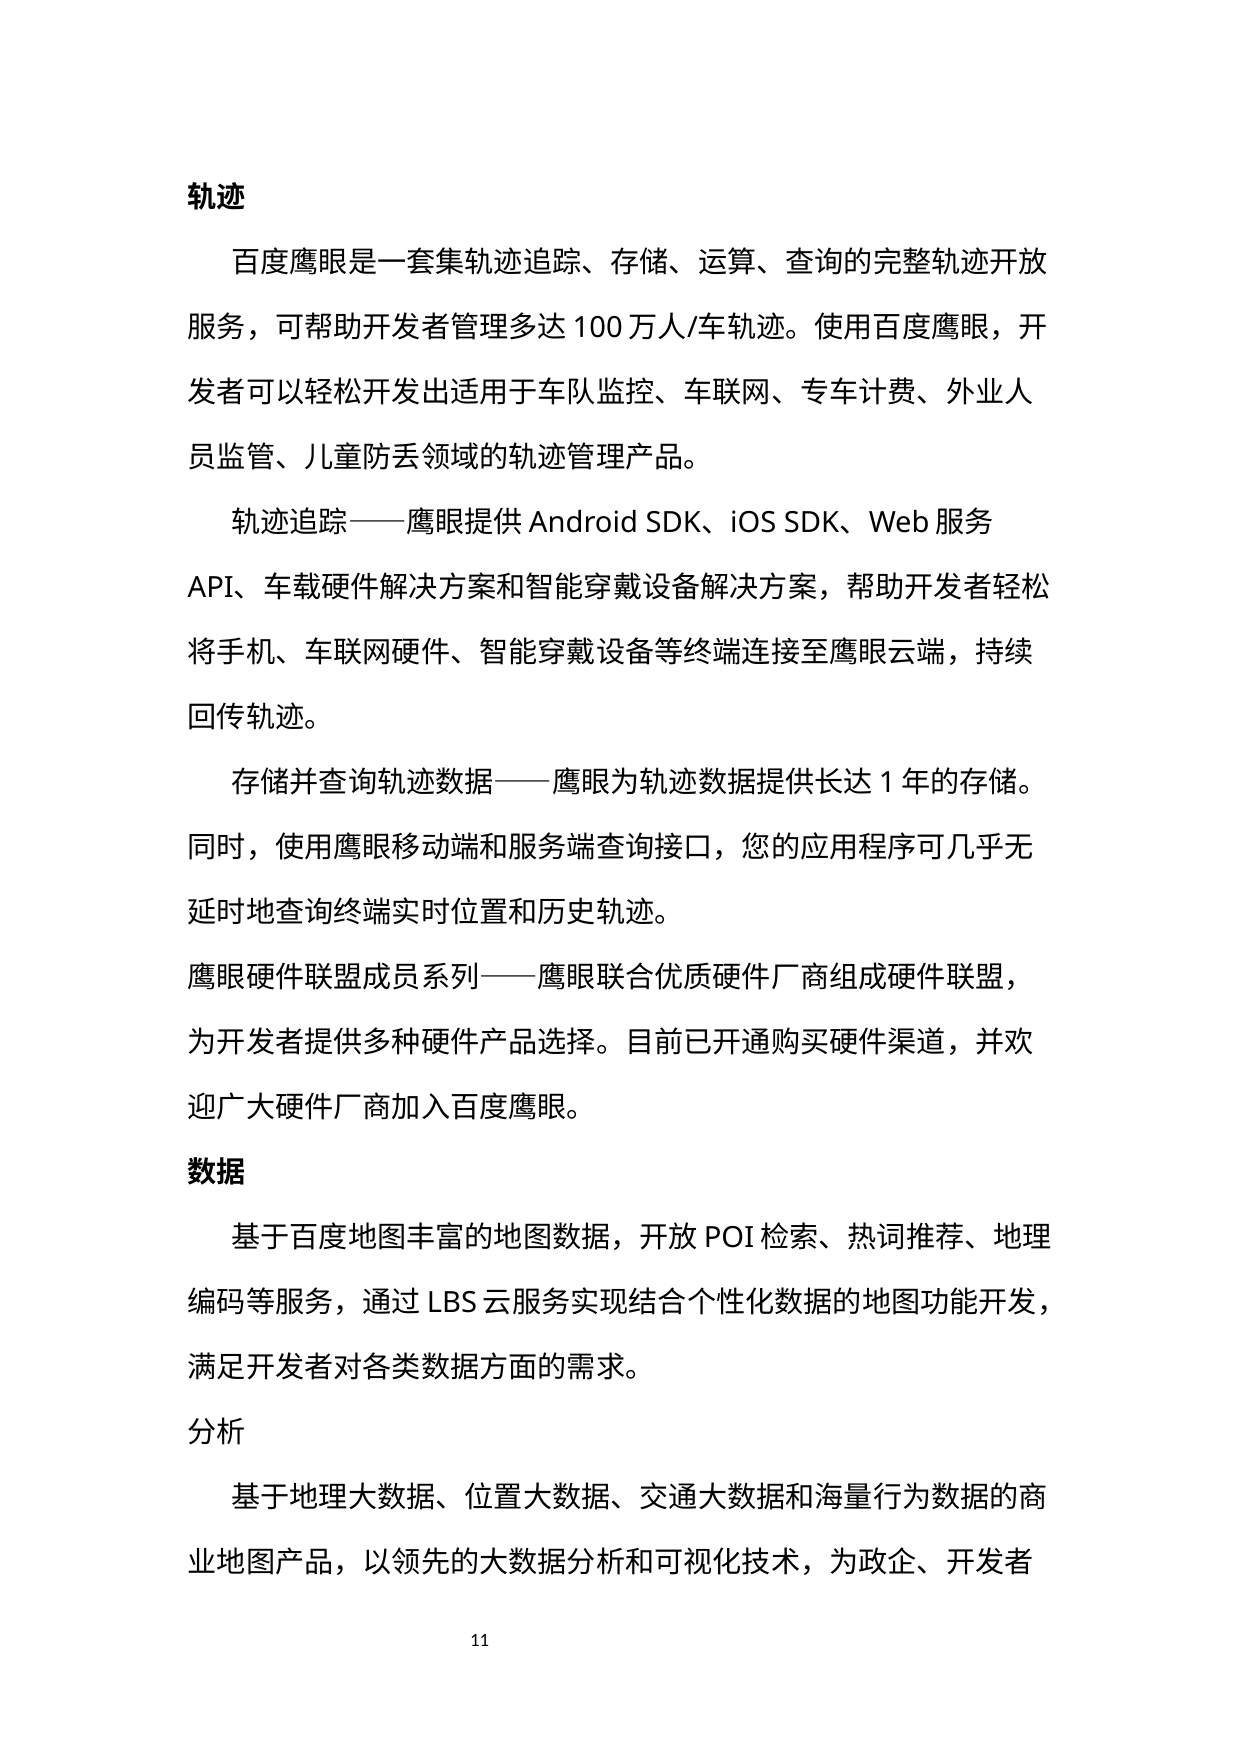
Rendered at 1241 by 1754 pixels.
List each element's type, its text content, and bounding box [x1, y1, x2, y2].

text 轨迹 [187, 162, 1053, 227]
text 分析 [187, 1397, 1053, 1462]
text 百度鹰眼是一套集轨迹追踪、存储、运算、查询的完整轨迹开放服务，可帮助开发者管理多达100万人/车轨迹。使用百度鹰眼，开发者可以轻松开发出适用于车队监控、车联网、专车计费、外业人员监管、儿童防丢领域的轨迹管理产品。 [187, 227, 1053, 487]
text 轨迹追踪——鹰眼提供Android SDK、iOS SDK、Web服务API、车载硬件解决方案和智能穿戴设备解决方案，帮助开发者轻松将手机、车联网硬件、智能穿戴设备等终端连接至鹰眼云端，持续回传轨迹。 [187, 487, 1053, 747]
text 数据 [187, 1137, 1053, 1202]
text 存储并查询轨迹数据——鹰眼为轨迹数据提供长达1年的存储。同时，使用鹰眼移动端和服务端查询接口，您的应用程序可几乎无延时地查询终端实时位置和历史轨迹。 [187, 747, 1053, 942]
text 基于百度地图丰富的地图数据，开放POI检索、热词推荐、地理编码等服务，通过LBS云服务实现结合个性化数据的地图功能开发，满足开发者对各类数据方面的需求。 [187, 1202, 1053, 1397]
text 鹰眼硬件联盟成员系列——鹰眼联合优质硬件厂商组成硬件联盟，为开发者提供多种硬件产品选择。目前已开通购买硬件渠道，并欢迎广大硬件厂商加入百度鹰眼。 [187, 942, 1053, 1137]
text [187, 1462, 1053, 1592]
